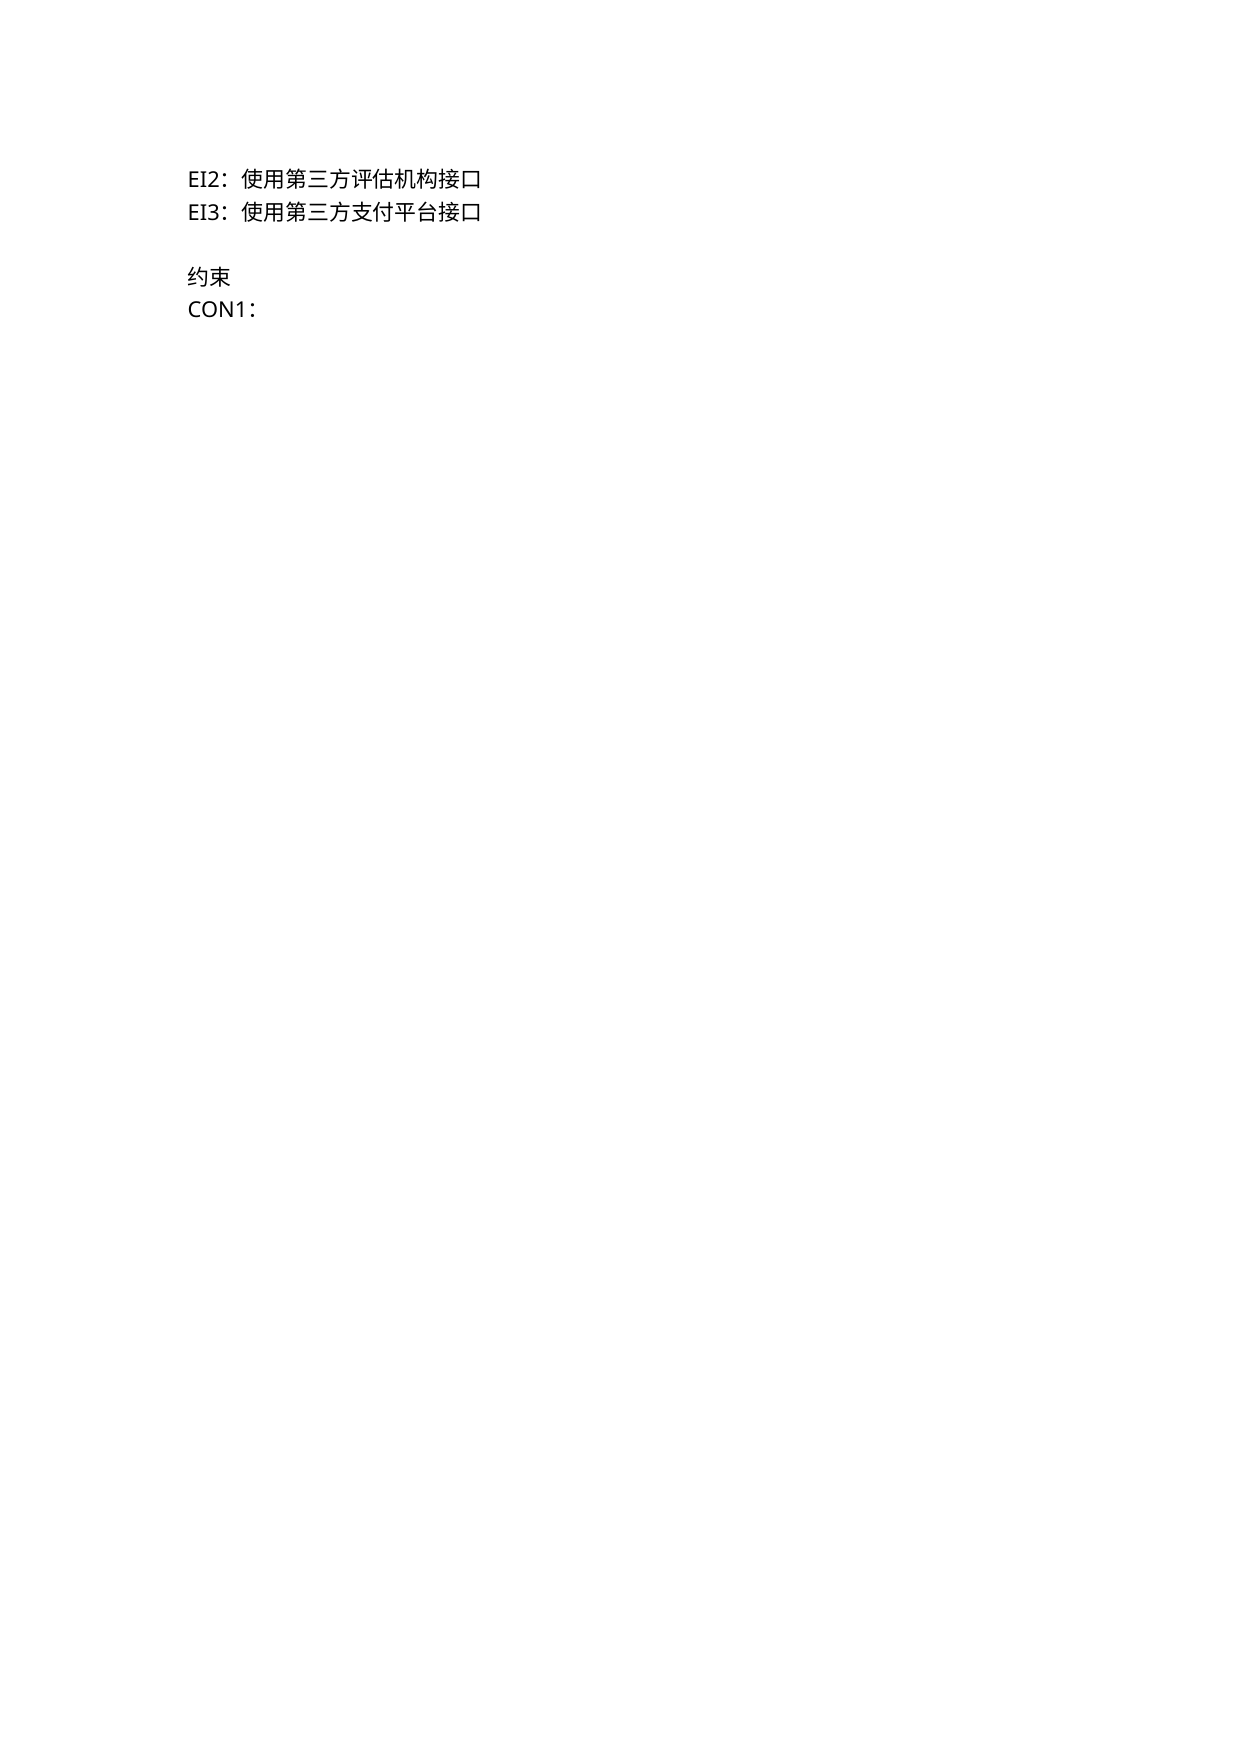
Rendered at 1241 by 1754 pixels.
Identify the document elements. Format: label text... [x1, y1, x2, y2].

text EI3：使用第三方支付平台接口 [187, 194, 1053, 227]
text CON1： [187, 292, 1053, 324]
text EI2：使用第三方评估机构接口 [187, 162, 1053, 194]
text 约束 [187, 259, 1053, 292]
